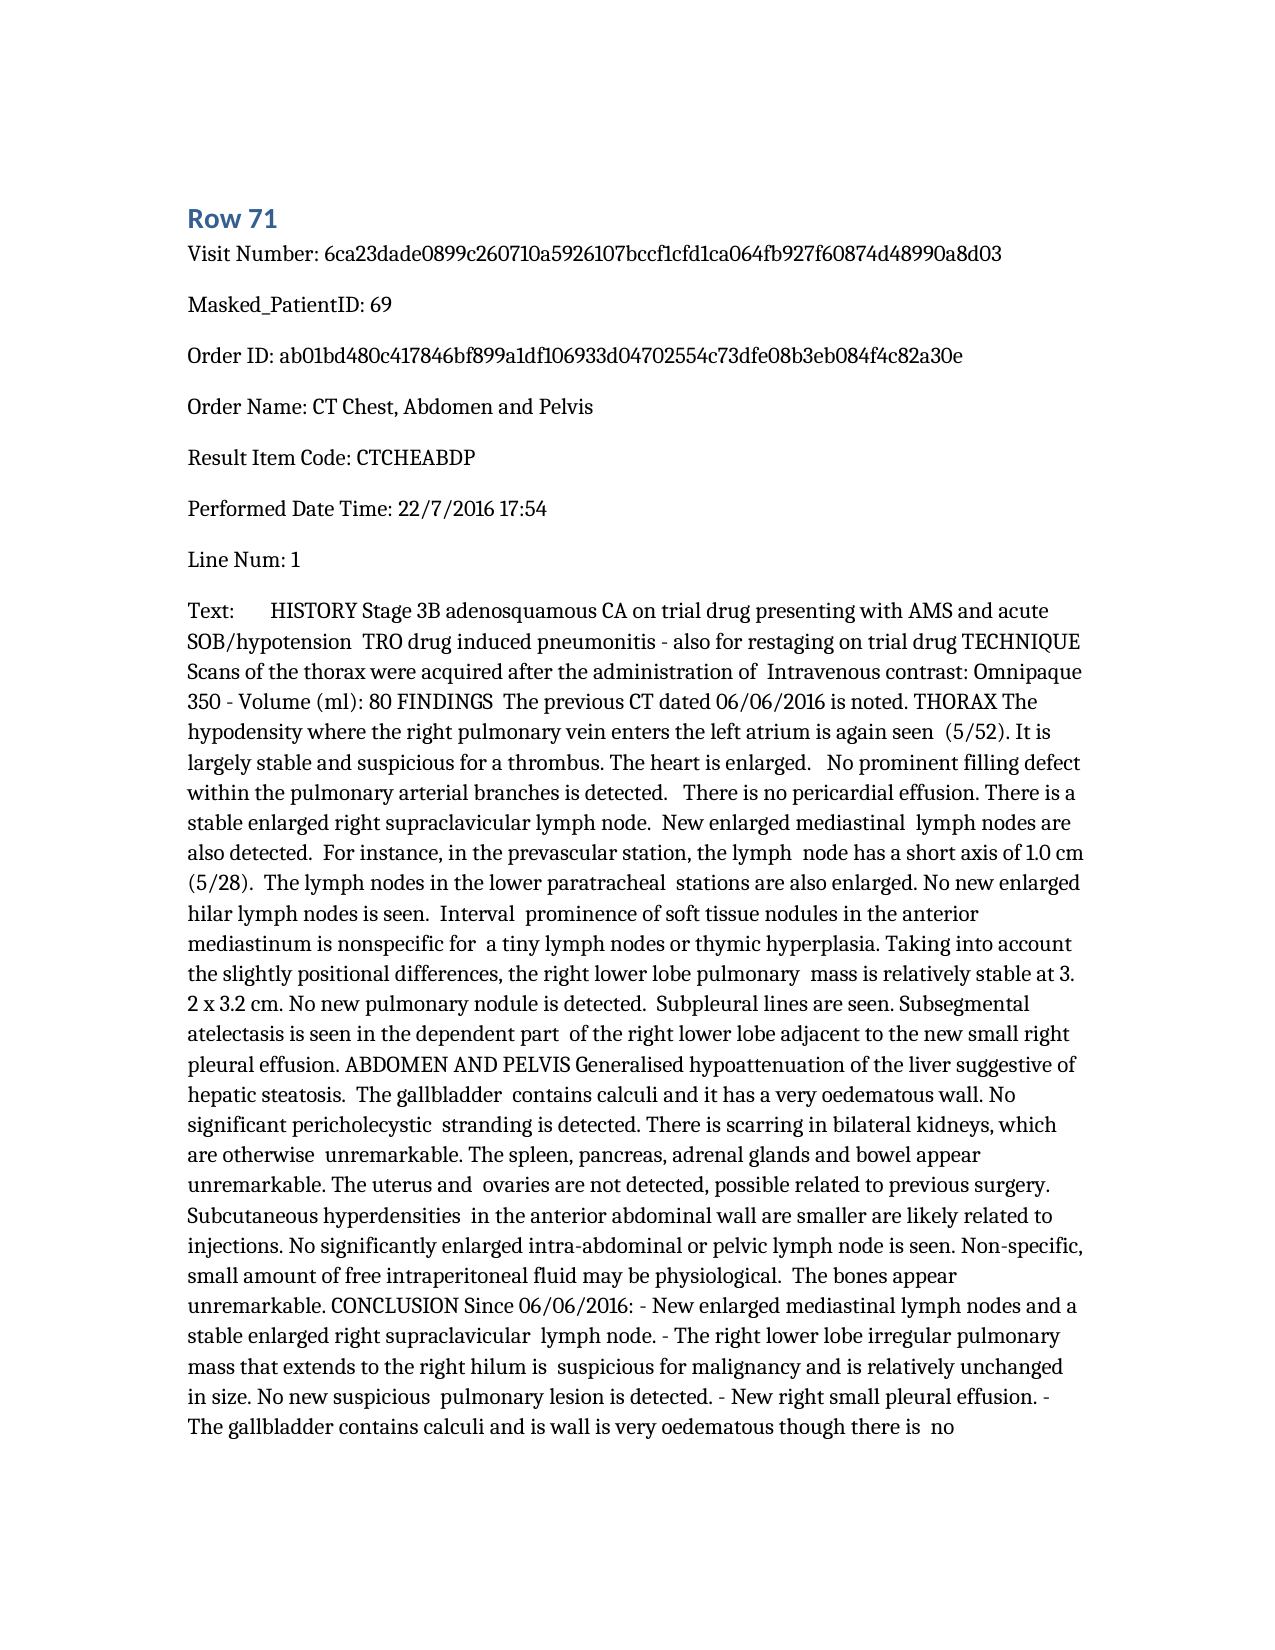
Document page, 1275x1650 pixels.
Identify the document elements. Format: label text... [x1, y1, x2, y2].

text Order ID: ab01bd480c417846bf899a1df106933d04702554c73dfe08b3eb084f4c82a30e [187, 343, 1087, 369]
text Line Num: 1 [187, 547, 1087, 573]
text Result Item Code: CTCHEABDP [187, 445, 1087, 471]
text Masked_PatientID: 69 [187, 292, 1087, 318]
subtitle Row 71 [187, 200, 1087, 236]
text Performed Date Time: 22/7/2016 17:54 [187, 496, 1087, 522]
text Order Name: CT Chest, Abdomen and Pelvis [187, 394, 1087, 420]
text Visit Number: 6ca23dade0899c260710a5926107bccf1cfd1ca064fb927f60874d48990a8d03 [187, 241, 1087, 267]
